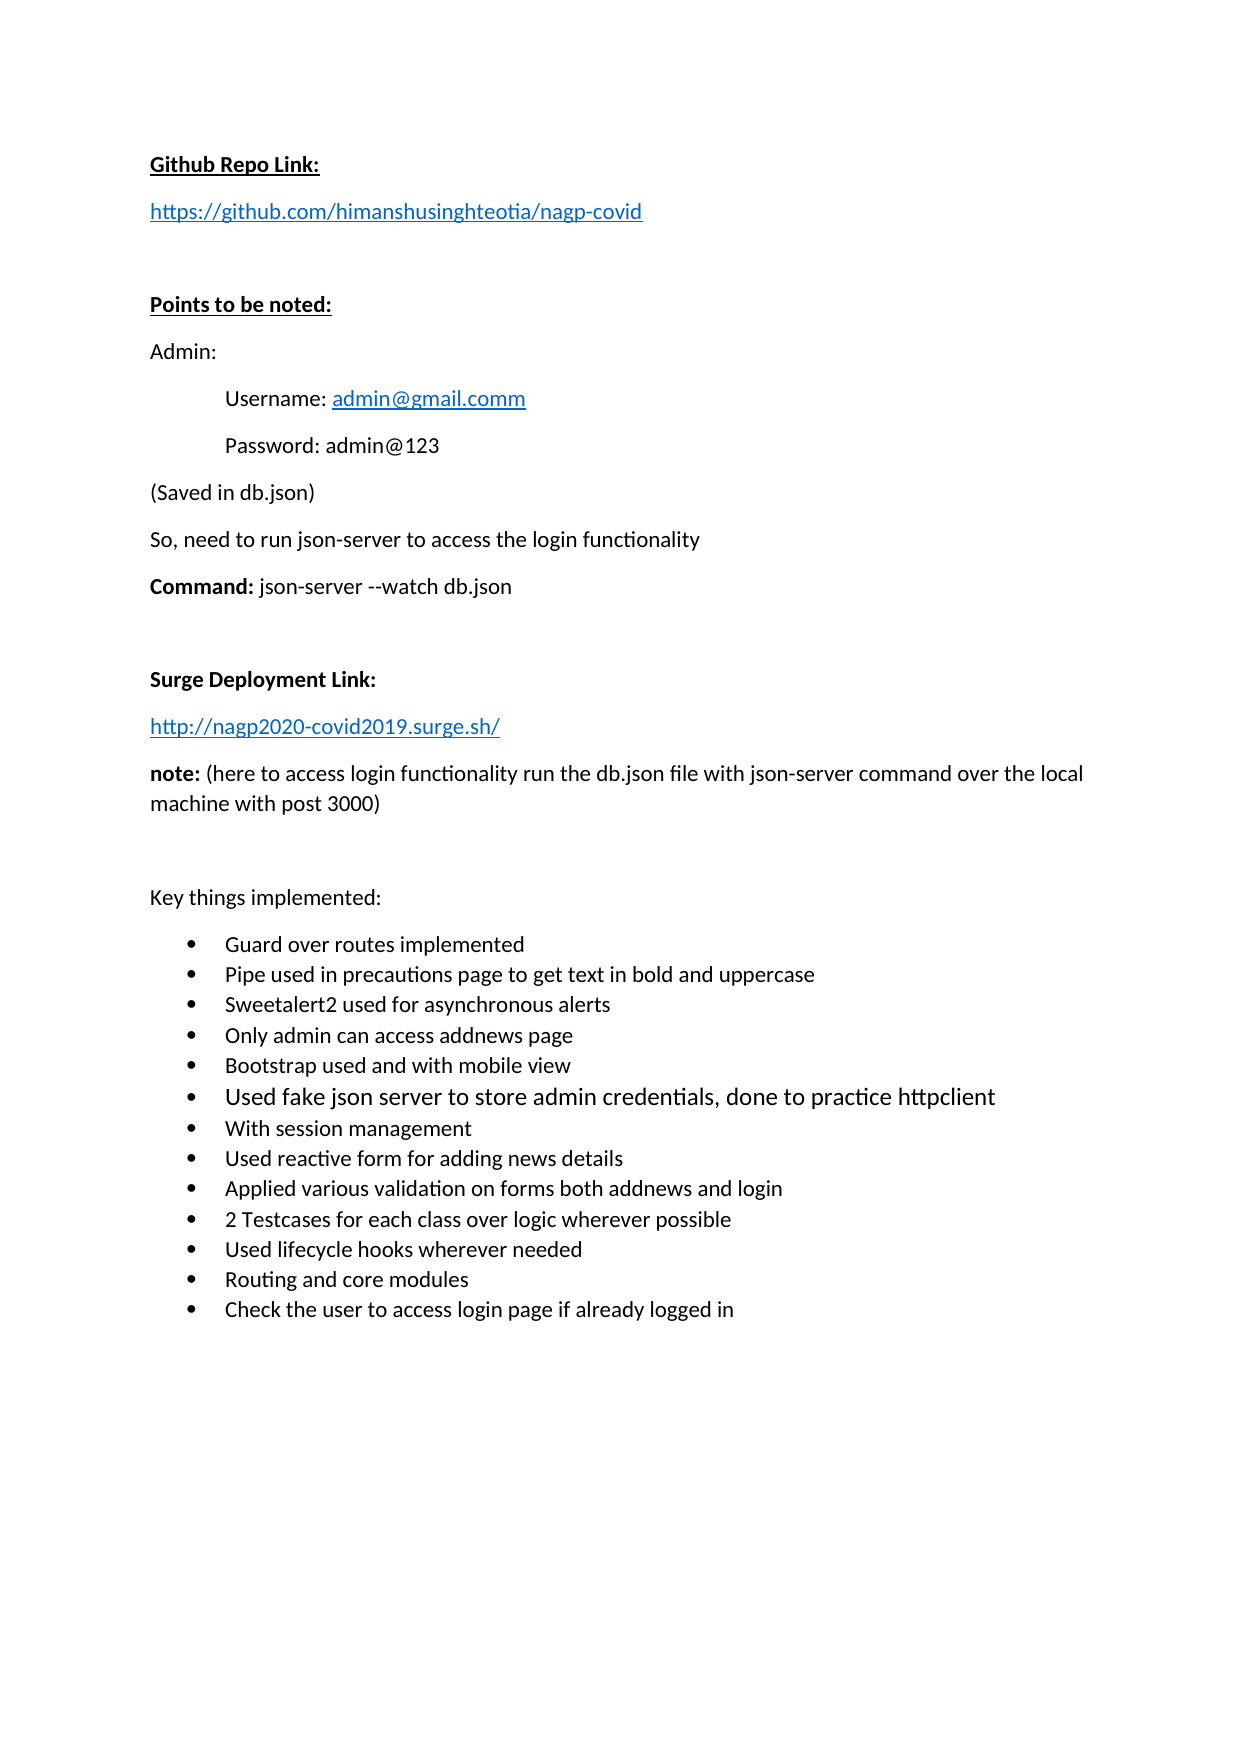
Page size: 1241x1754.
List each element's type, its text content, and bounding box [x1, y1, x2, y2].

list Routing and core modules [187, 1265, 1090, 1293]
text Points to be noted: [150, 291, 1090, 319]
text Username: admin@gmail.comm [150, 384, 1090, 412]
list Sweetalert2 used for asynchronous alerts [187, 991, 1090, 1019]
list Used lifecycle hooks wherever needed [187, 1235, 1090, 1263]
list Only admin can access addnews page [187, 1021, 1090, 1049]
text (Saved in db.json) [150, 478, 1090, 506]
list Pipe used in precautions page to get text in bold and uppercase [187, 960, 1090, 988]
list Used fake json server to store admin credentials, done to practice httpclient [187, 1081, 1090, 1112]
list Check the user to access login page if already logged in [187, 1295, 1090, 1323]
list 2 Testcases for each class over logic wherever possible [187, 1205, 1090, 1233]
text Key things implemented: [150, 883, 1090, 911]
text Password: admin@123 [150, 431, 1090, 459]
list Guard over routes implemented [187, 930, 1090, 958]
text Command: json-server --watch db.json [150, 572, 1090, 600]
list Used reactive form for adding news details [187, 1144, 1090, 1172]
text Surge Deployment Link: [150, 666, 1090, 694]
text https://github.com/himanshusinghteotia/nagp-covid [150, 197, 1090, 225]
text note: (here to access login functionality run the db.json file with json-server command over the local machine with post 3000) [150, 759, 1090, 818]
list Bootstrap used and with mobile view [187, 1051, 1090, 1079]
list Applied various validation on forms both addnews and login [187, 1174, 1090, 1203]
text So, need to run json-server to access the login functionality [150, 525, 1090, 553]
text Admin: [150, 337, 1090, 366]
text Github Repo Link: [150, 150, 1090, 178]
list With session management [187, 1114, 1090, 1142]
text http://nagp2020-covid2019.surge.sh/ [150, 712, 1090, 741]
